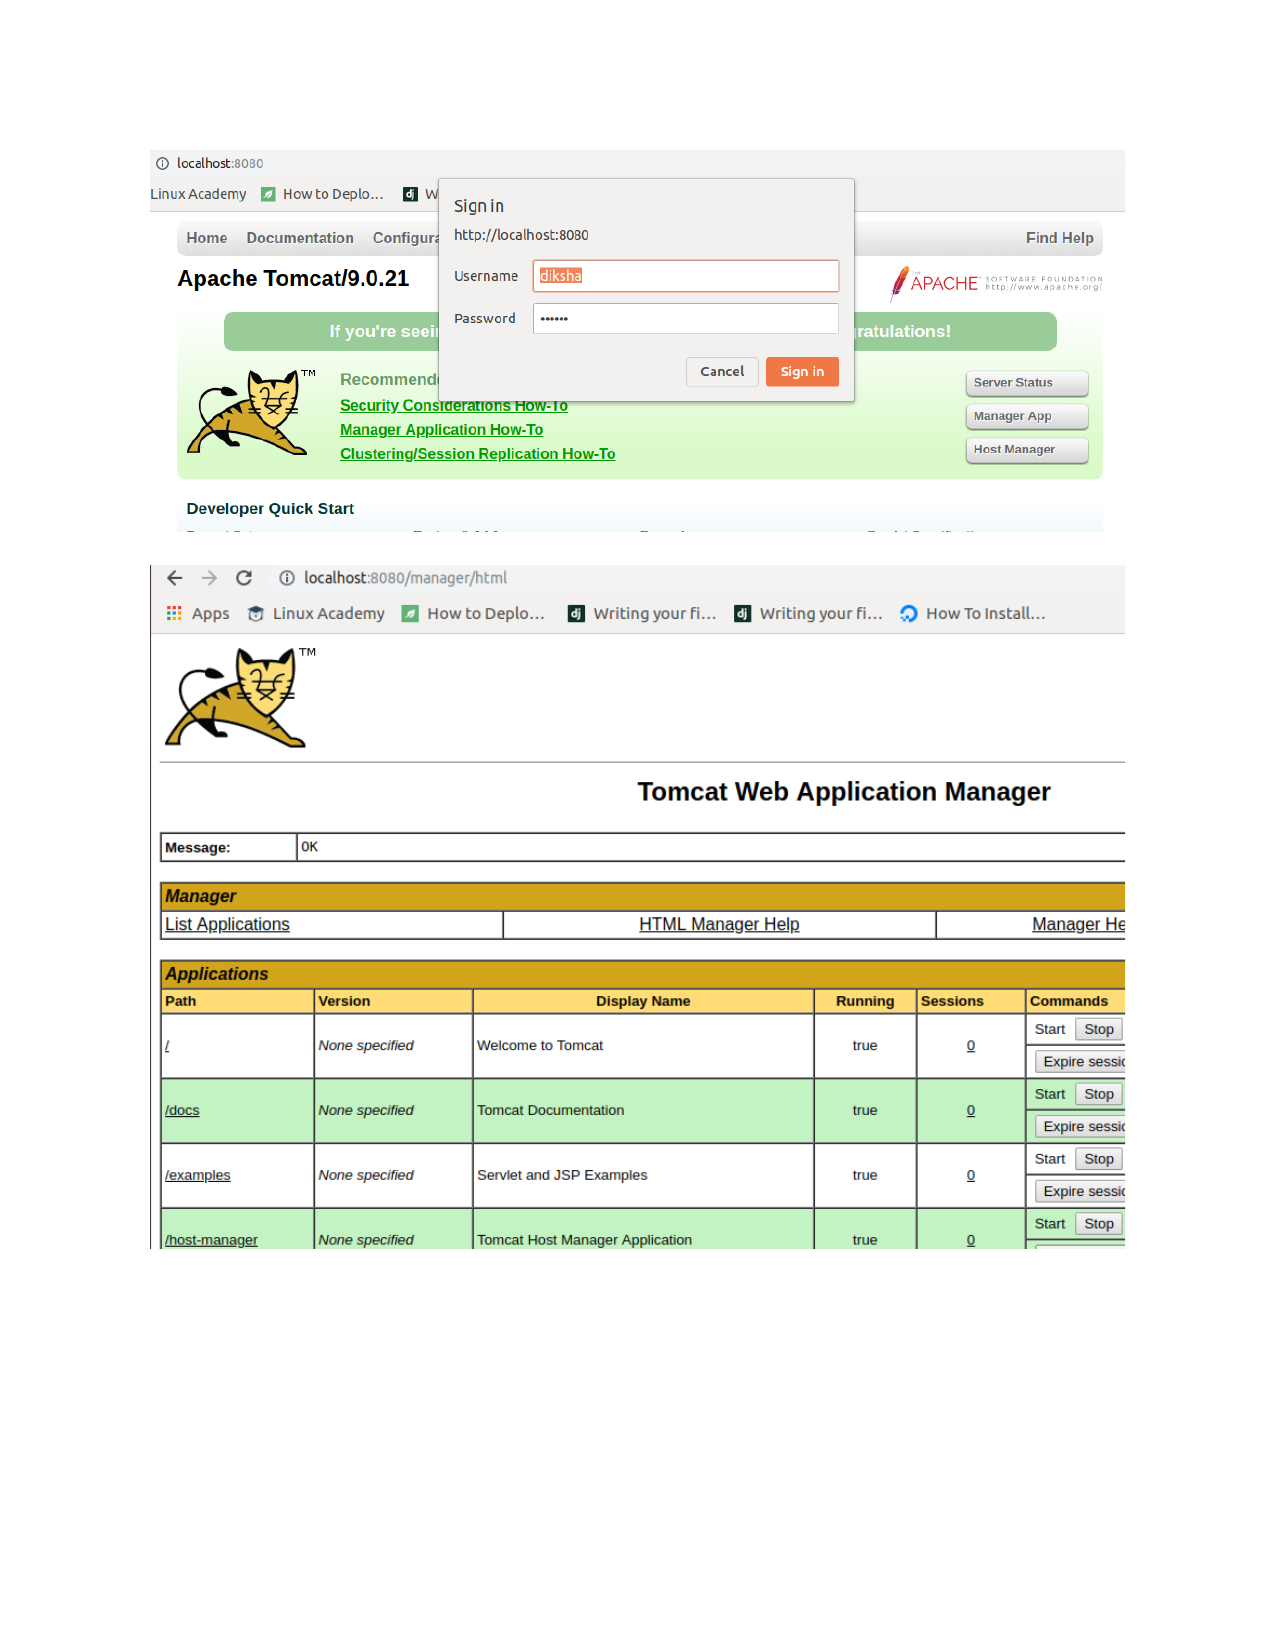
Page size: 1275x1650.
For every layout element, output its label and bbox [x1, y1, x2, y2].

picture [150, 565, 1125, 1249]
picture [150, 150, 1125, 532]
